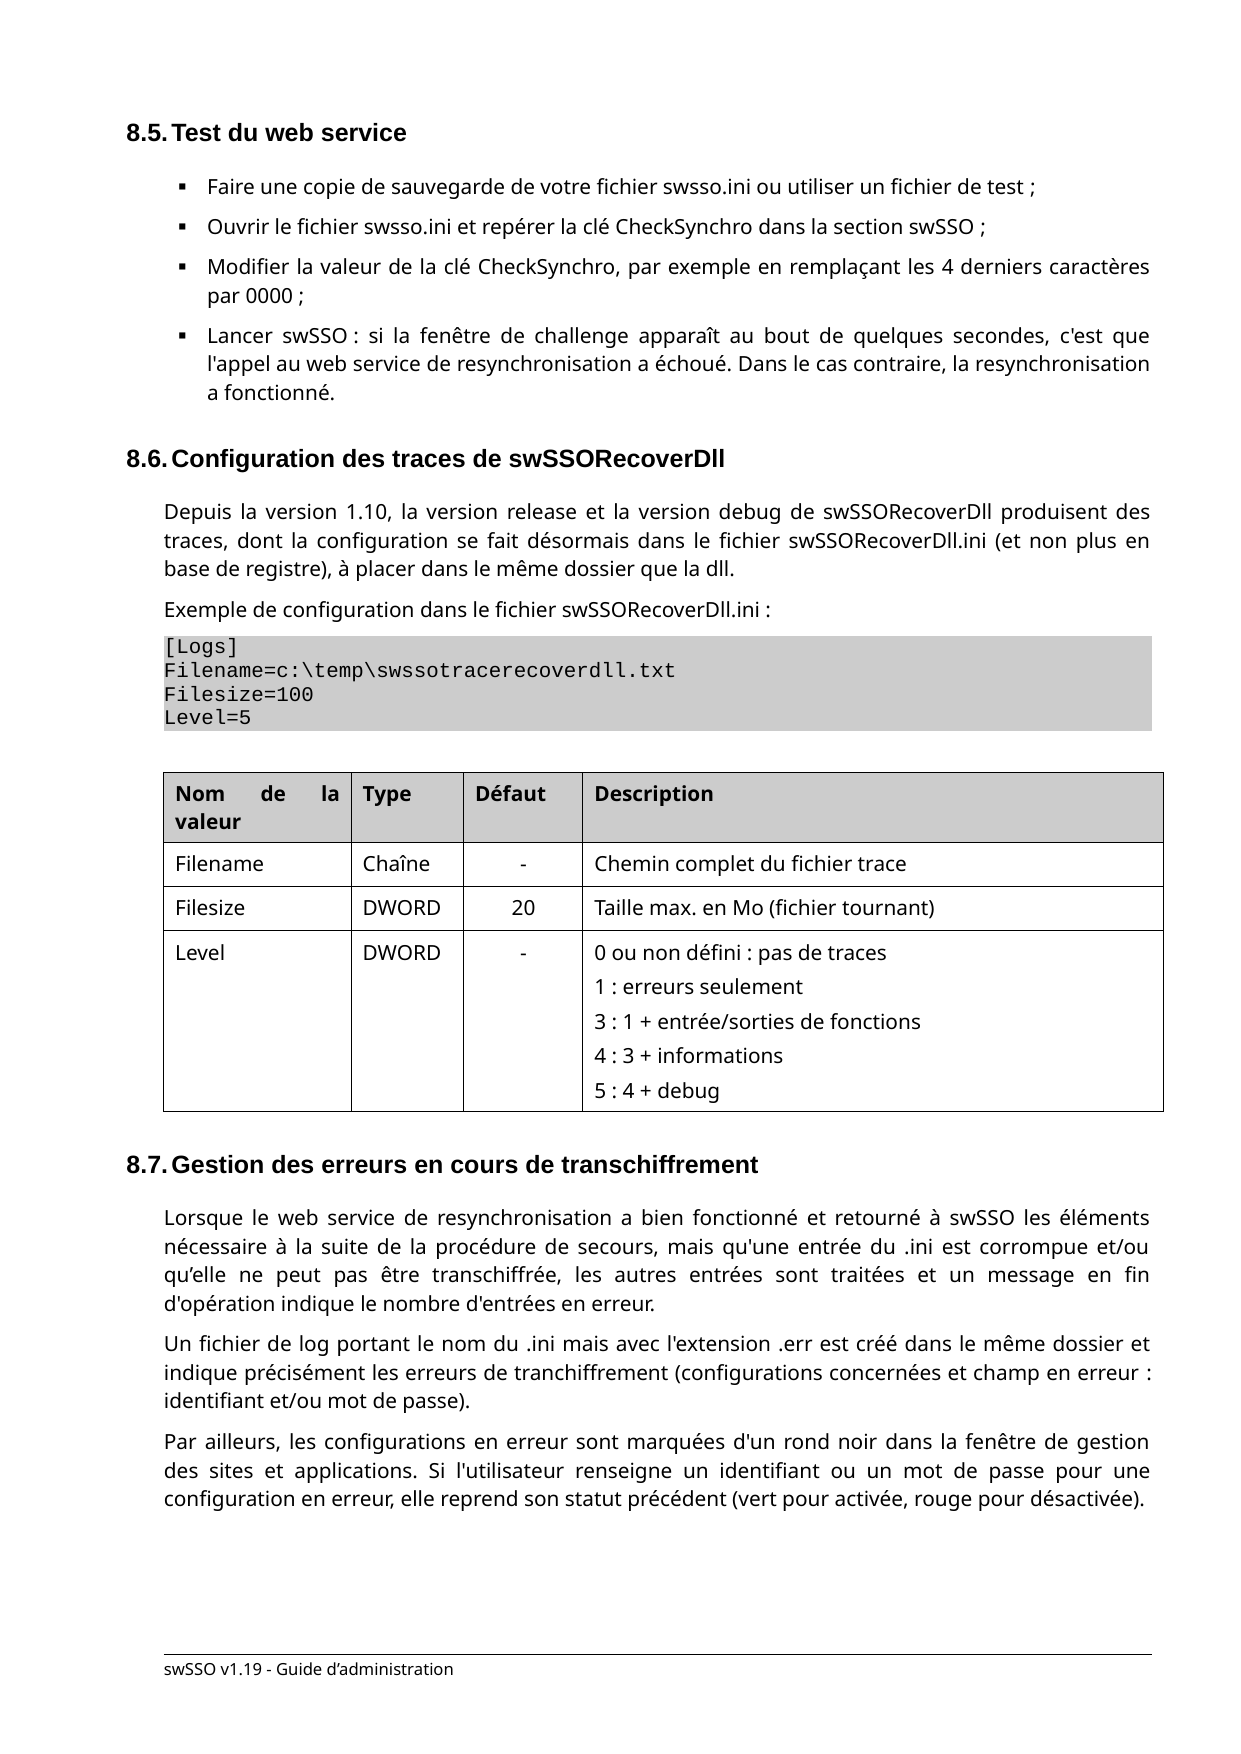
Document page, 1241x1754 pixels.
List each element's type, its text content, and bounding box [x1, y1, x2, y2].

text Exemple de configuration dans le fichier swSSORecoverDll.ini : [164, 595, 1152, 624]
table_cell - [464, 931, 582, 1111]
table_cell - [464, 843, 582, 886]
table_cell Chemin complet du fichier trace [583, 843, 1163, 886]
table_cell Level [164, 931, 351, 1111]
text Depuis la version 1.10, la version release et la version debug de swSSORecoverDll produisent des traces, dont la configuration se fait désormais dans le fichier swSSORecoverDll.ini (et non plus en base de registre), à placer dans le même dossier que la dll. [164, 497, 1152, 583]
text Un fichier de log portant le nom du .ini mais avec l'extension .err est créé dans le même dossier et indique précisément les erreurs de tranchiffrement (configurations concernées et champ en erreur : identifiant et/ou mot de passe). [164, 1329, 1152, 1415]
table_header Nom de la valeur [164, 773, 351, 842]
table_cell Taille max. en Mo (fichier tournant) [583, 887, 1163, 930]
subtitle Test du web service [126, 118, 1152, 147]
text Par ailleurs, les configurations en erreur sont marquées d'un rond noir dans la fenêtre de gestion des sites et applications. Si l'utilisateur renseigne un identifiant ou un mot de passe pour une configuration en erreur, elle reprend son statut précédent (vert pour activée, rouge pour désactivée). [164, 1427, 1152, 1513]
text Modifier la valeur de la clé CheckSynchro, par exemple en remplaçant les 4 derniers caractères par 0000 ; [177, 252, 1152, 309]
table_cell Filesize [164, 887, 351, 930]
text Ouvrir le fichier swsso.ini et repérer la clé CheckSynchro dans la section swSSO ; [177, 212, 1152, 241]
text Lancer swSSO : si la fenêtre de challenge apparaît au bout de quelques secondes, c'est que l'appel au web service de resynchronisation a échoué. Dans le cas contraire, la resynchronisation a fonctionné. [177, 321, 1152, 406]
table_cell 20 [464, 887, 582, 930]
table_header Défaut [464, 773, 582, 842]
table_cell 0 ou non défini : pas de traces 1 : erreurs seulement 3 : 1 + entrée/sorties de fonctions 4 : 3 + informations 5 : 4 + debug [583, 931, 1163, 1111]
table_cell Chaîne [352, 843, 463, 886]
table_cell Filename [164, 843, 351, 886]
table_header Type [352, 773, 463, 842]
table_cell DWORD [352, 931, 463, 1111]
table_cell DWORD [352, 887, 463, 930]
text Faire une copie de sauvegarde de votre fichier swsso.ini ou utiliser un fichier de test ; [177, 172, 1152, 200]
text Lorsque le web service de resynchronisation a bien fonctionné et retourné à swSSO les éléments nécessaire à la suite de la procédure de secours, mais qu'une entrée du .ini est corrompue et/ou qu’elle ne peut pas être transchiffrée, les autres entrées sont traitées et un message en fin d'opération indique le nombre d'entrées en erreur. [164, 1203, 1152, 1317]
table_header Description [583, 773, 1163, 842]
subtitle Gestion des erreurs en cours de transchiffrement [126, 1149, 1152, 1178]
text [Logs] Filename=c:\temp\swssotracerecoverdll.txt Filesize=100 Level=5 [164, 636, 1152, 731]
subtitle Configuration des traces de swSSORecoverDll [126, 444, 1152, 472]
